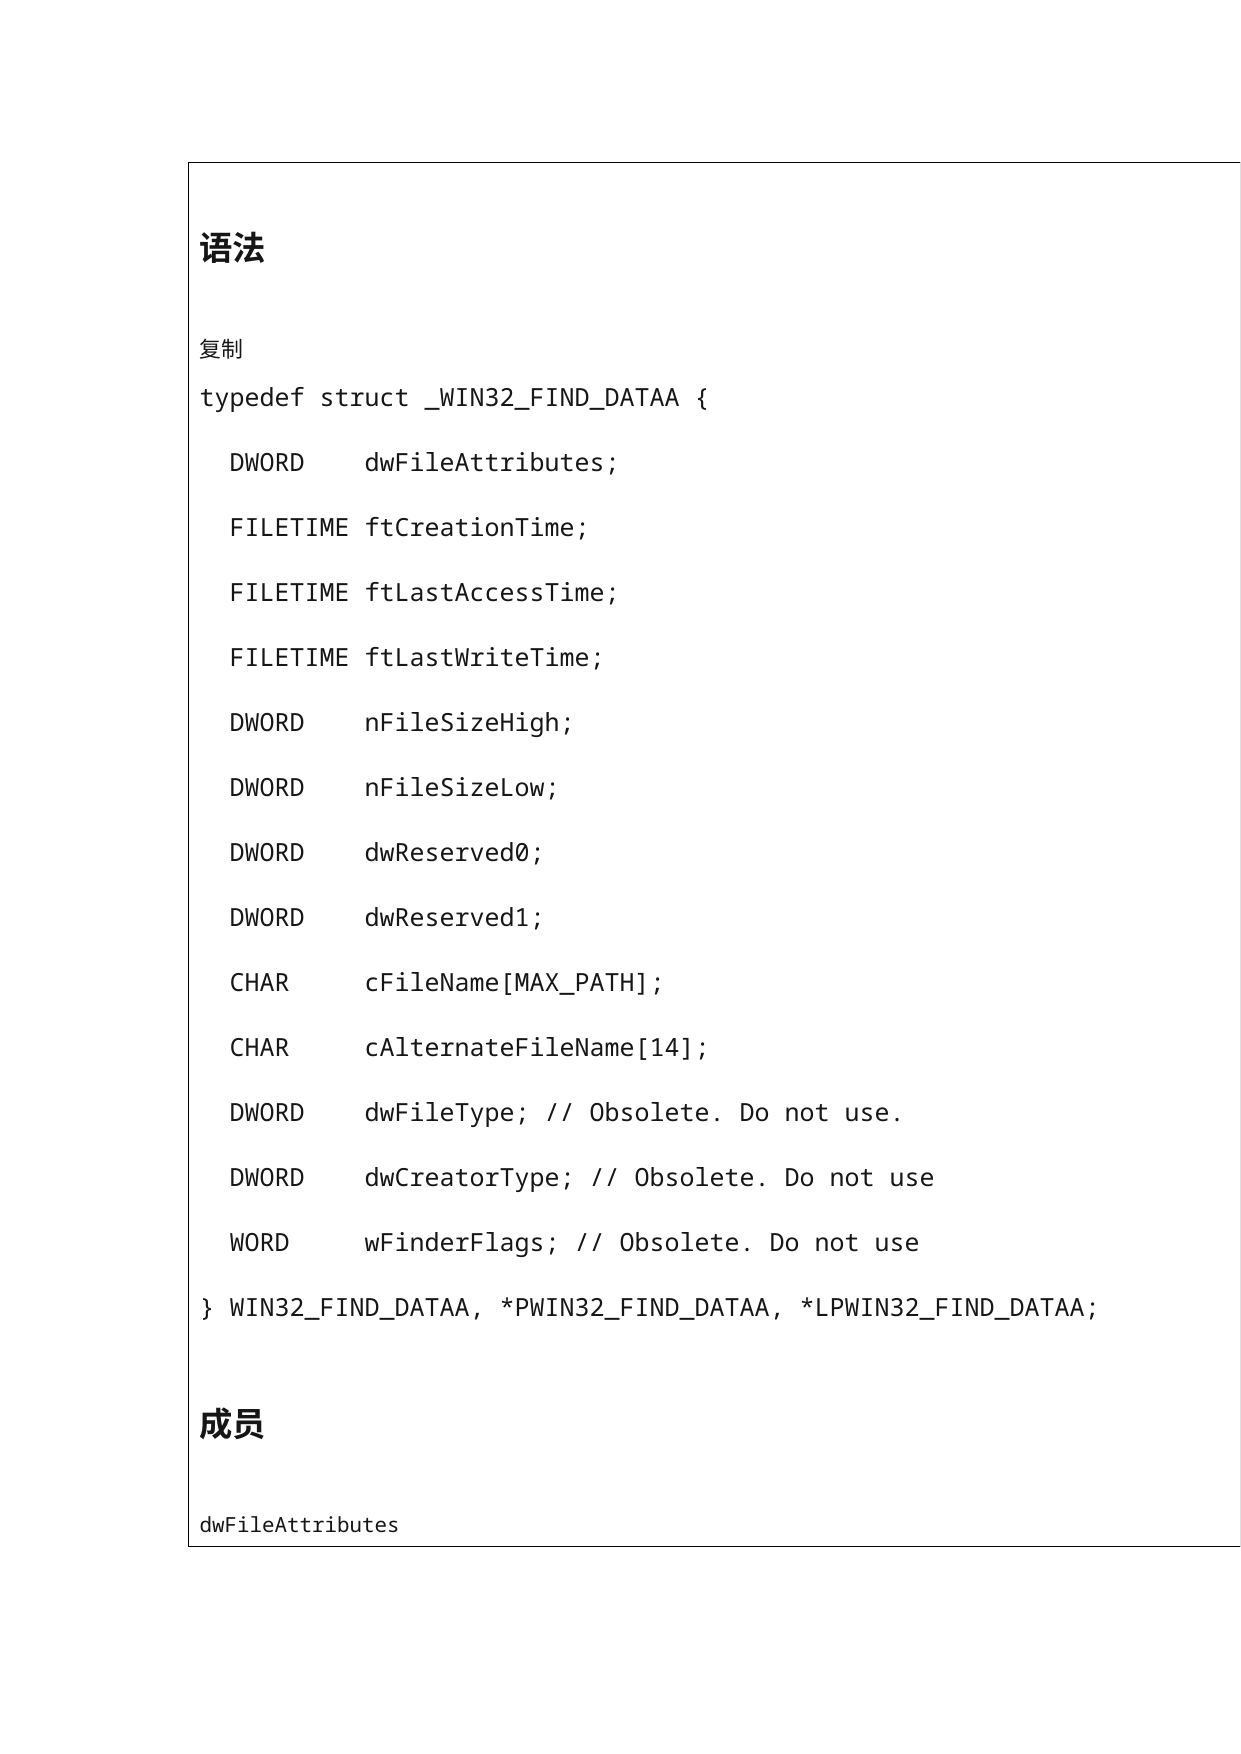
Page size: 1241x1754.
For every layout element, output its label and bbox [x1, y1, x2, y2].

table_header [189, 163, 1240, 1546]
